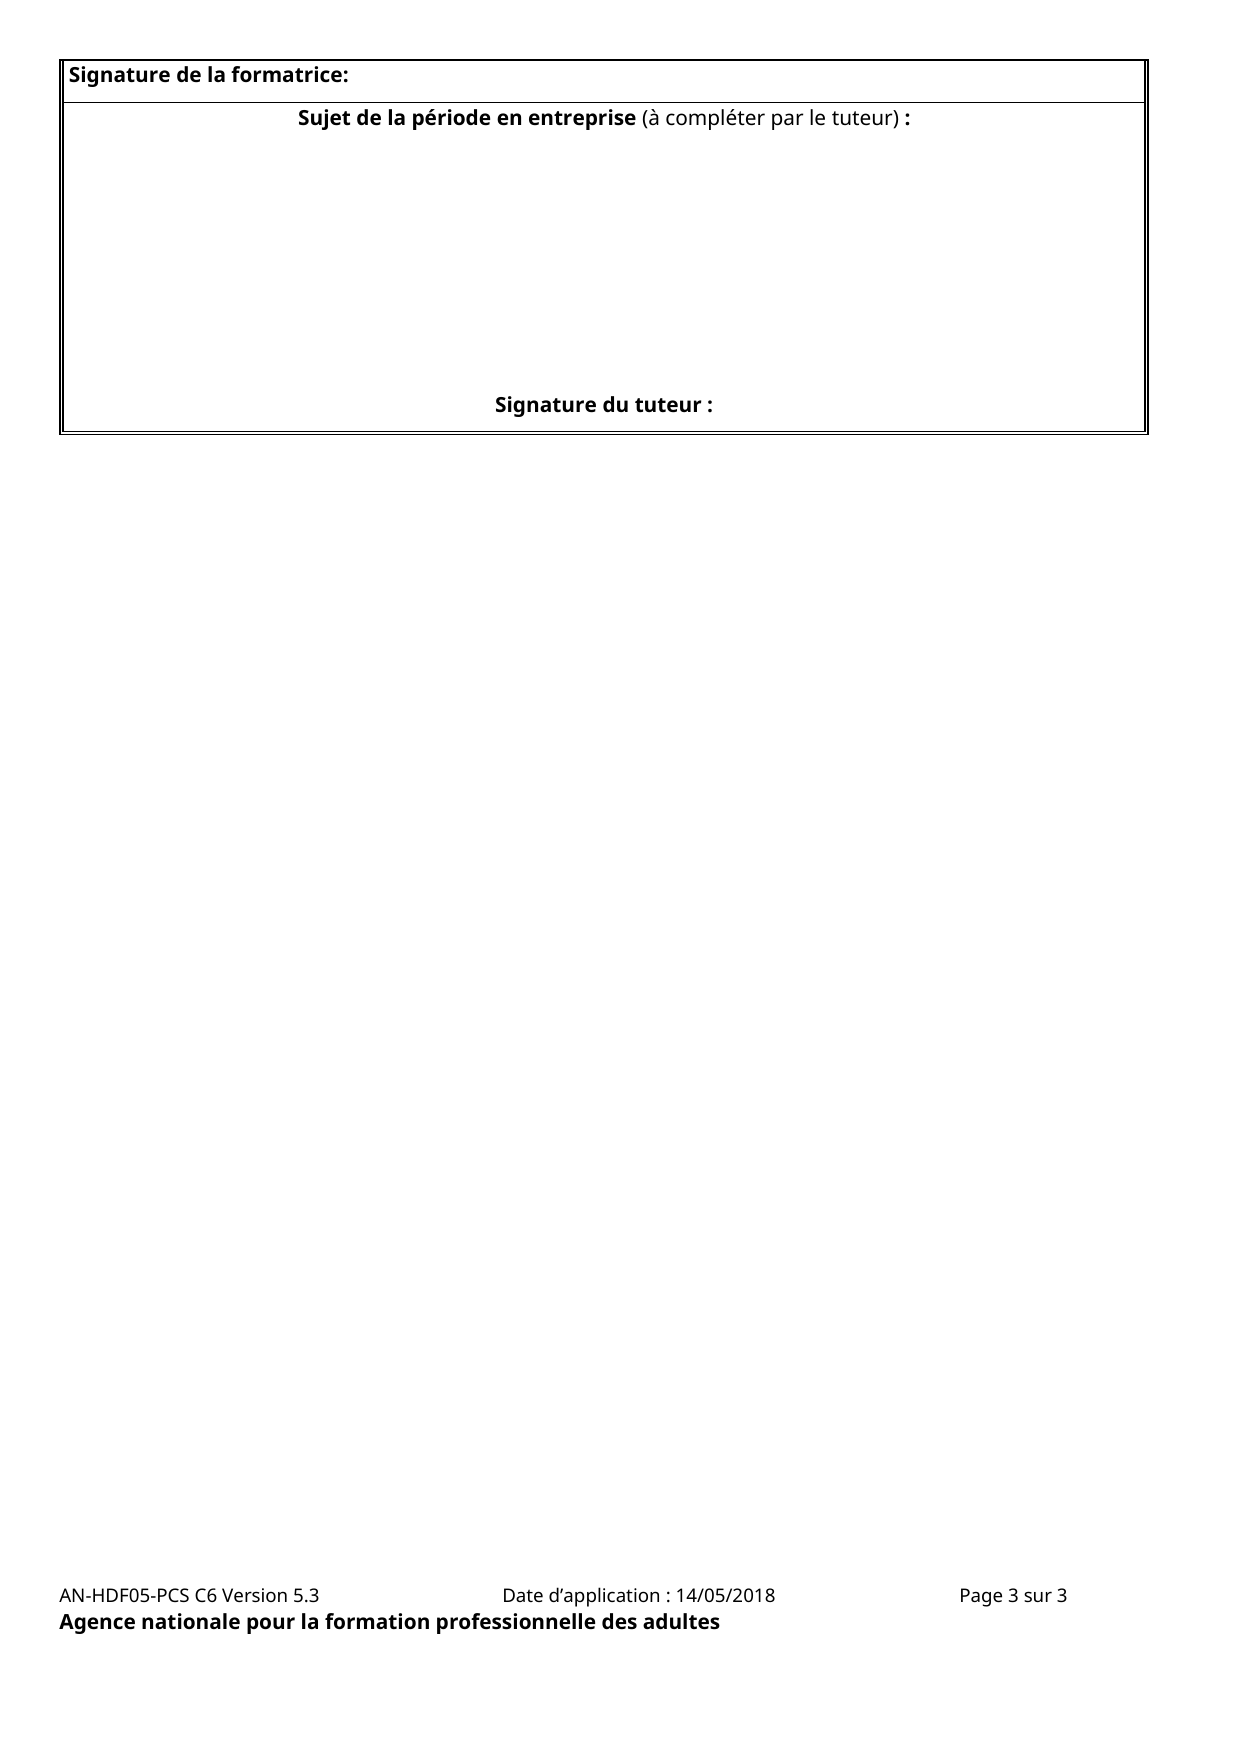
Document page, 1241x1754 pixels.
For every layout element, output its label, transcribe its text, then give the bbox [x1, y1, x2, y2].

table_cell Sujet de la période en entreprise (à compléter par le tuteur) : Signature du tuteur : [64, 103, 1144, 431]
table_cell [64, 61, 1144, 102]
